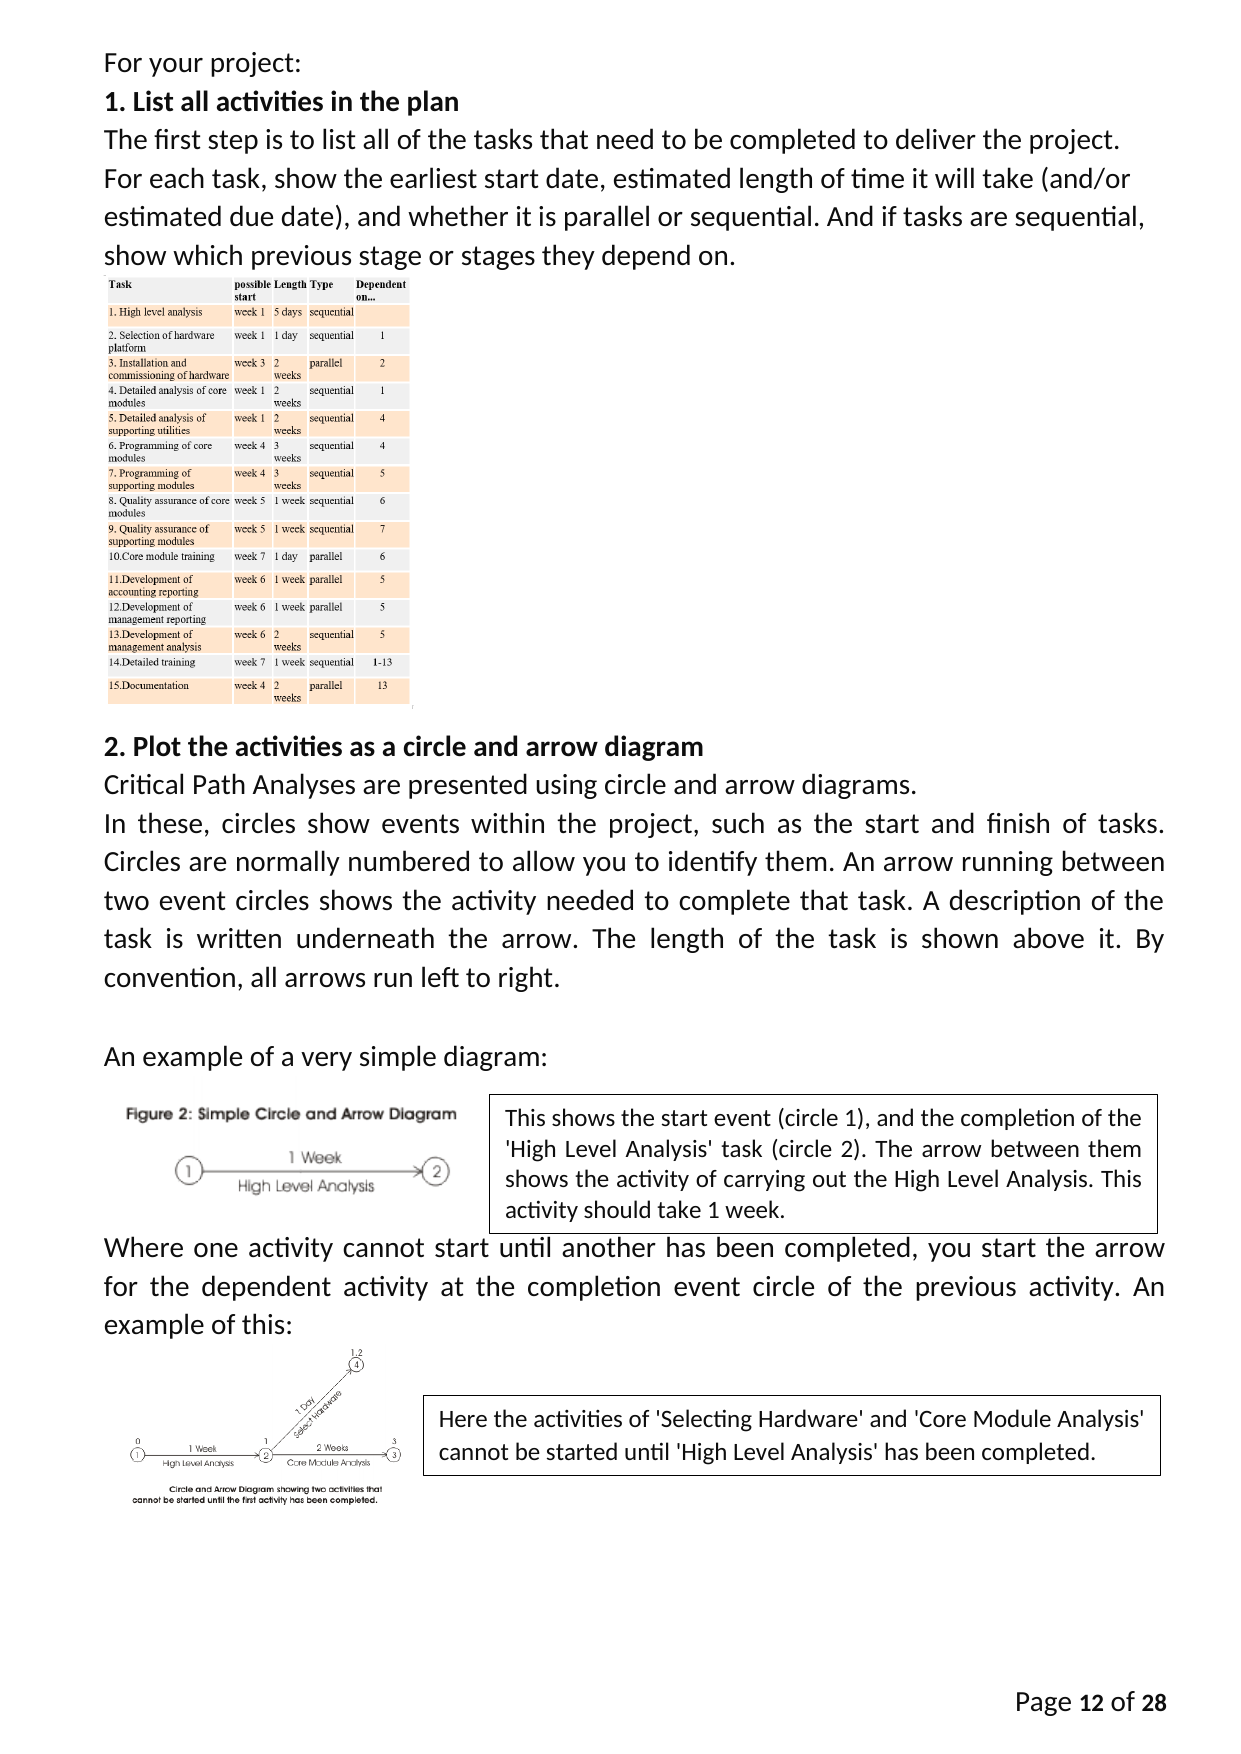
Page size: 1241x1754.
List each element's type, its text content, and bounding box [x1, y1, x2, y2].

picture [103, 275, 414, 709]
text 1. List all activities in the plan The first step is to list all of the tasks that need to be completed to deliver the project. For each task, show the earliest start date, estimated length of time it will take (and/or estimated due date), and whether it is parallel or sequential. And if tasks are sequential, show which previous stage or stages they depend on. [103, 83, 1167, 272]
picture [103, 1344, 420, 1522]
text 2. Plot the activities as a circle and arrow diagram Critical Path Analyses are presented using circle and arrow diagrams. [103, 728, 1167, 802]
text Where one activity cannot start until another has been completed, you start the arrow for the dependent activity at the completion event circle of the previous activity. An example of this: [103, 1229, 1167, 1342]
text An example of a very simple diagram: [103, 1038, 1167, 1074]
picture [103, 1076, 488, 1227]
text In these, circles show events within the project, such as the start and finish of tasks. Circles are normally numbered to allow you to identify them. An arrow running between two event circles shows the activity needed to complete that task. A description of the task is written underneath the arrow. The length of the task is shown above it. By convention, all arrows run left to right. [103, 805, 1167, 994]
text For your project: [103, 44, 1167, 80]
